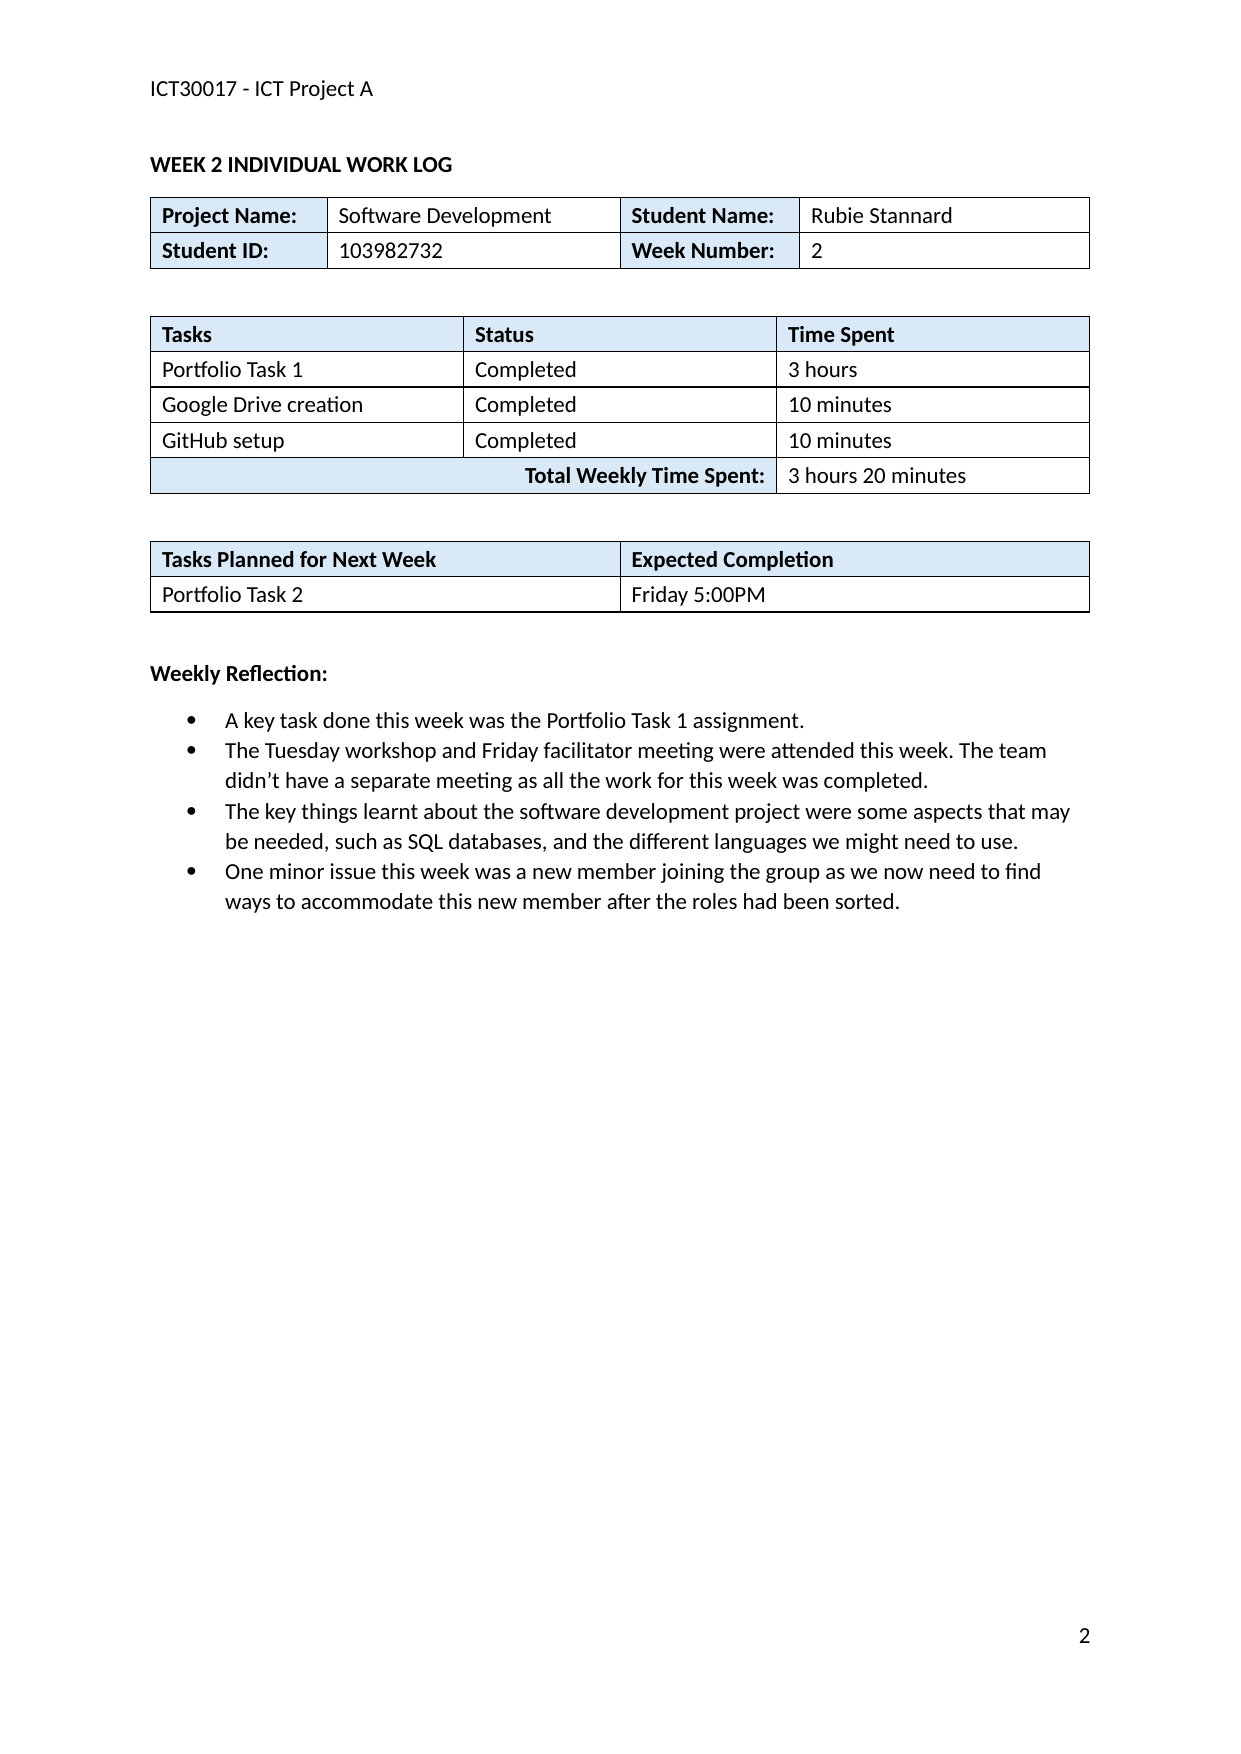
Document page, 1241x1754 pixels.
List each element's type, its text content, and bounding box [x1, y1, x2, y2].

table_cell Student ID: [151, 233, 327, 268]
table_cell Total Weekly Time Spent: [151, 458, 776, 493]
list The Tuesday workshop and Friday facilitator meeting were attended this week. The team didn’t have a separate meeting as all the work for this week was completed. [187, 736, 1090, 795]
table_cell 103982732 [328, 233, 620, 268]
table_cell 10 minutes [777, 423, 1089, 457]
table_cell Portfolio Task 1 [151, 352, 463, 386]
list A key task done this week was the Portfolio Task 1 assignment. [187, 706, 1090, 734]
table_cell Week Number: [621, 233, 799, 268]
table_cell 3 hours 20 minutes [777, 458, 1089, 493]
table_cell Completed [464, 423, 776, 457]
table_cell 3 hours [777, 352, 1089, 386]
table_header Software Development [328, 198, 620, 232]
table_cell Completed [464, 352, 776, 386]
table_cell Friday 5:00PM [621, 577, 1089, 611]
table_header Tasks [151, 317, 463, 351]
table_header Time Spent [777, 317, 1089, 351]
table_cell 10 minutes [777, 388, 1089, 422]
table_header Tasks Planned for Next Week [151, 542, 620, 576]
text Weekly Reflection: [150, 659, 1090, 687]
table_header Rubie Stannard [800, 198, 1089, 232]
table_cell Completed [464, 388, 776, 422]
text WEEK 2 INDIVIDUAL WORK LOG [150, 150, 1090, 178]
table_header Expected Completion [621, 542, 1089, 576]
list The key things learnt about the software development project were some aspects that may be needed, such as SQL databases, and the different languages we might need to use. [187, 797, 1090, 855]
table_cell GitHub setup [151, 423, 463, 457]
table_cell Portfolio Task 2 [151, 577, 620, 611]
table_cell 2 [800, 233, 1089, 268]
table_header Student Name: [621, 198, 799, 232]
table_cell Google Drive creation [151, 388, 463, 422]
list One minor issue this week was a new member joining the group as we now need to find ways to accommodate this new member after the roles had been sorted. [187, 857, 1090, 916]
table_header Project Name: [151, 198, 327, 232]
table_header Status [464, 317, 776, 351]
